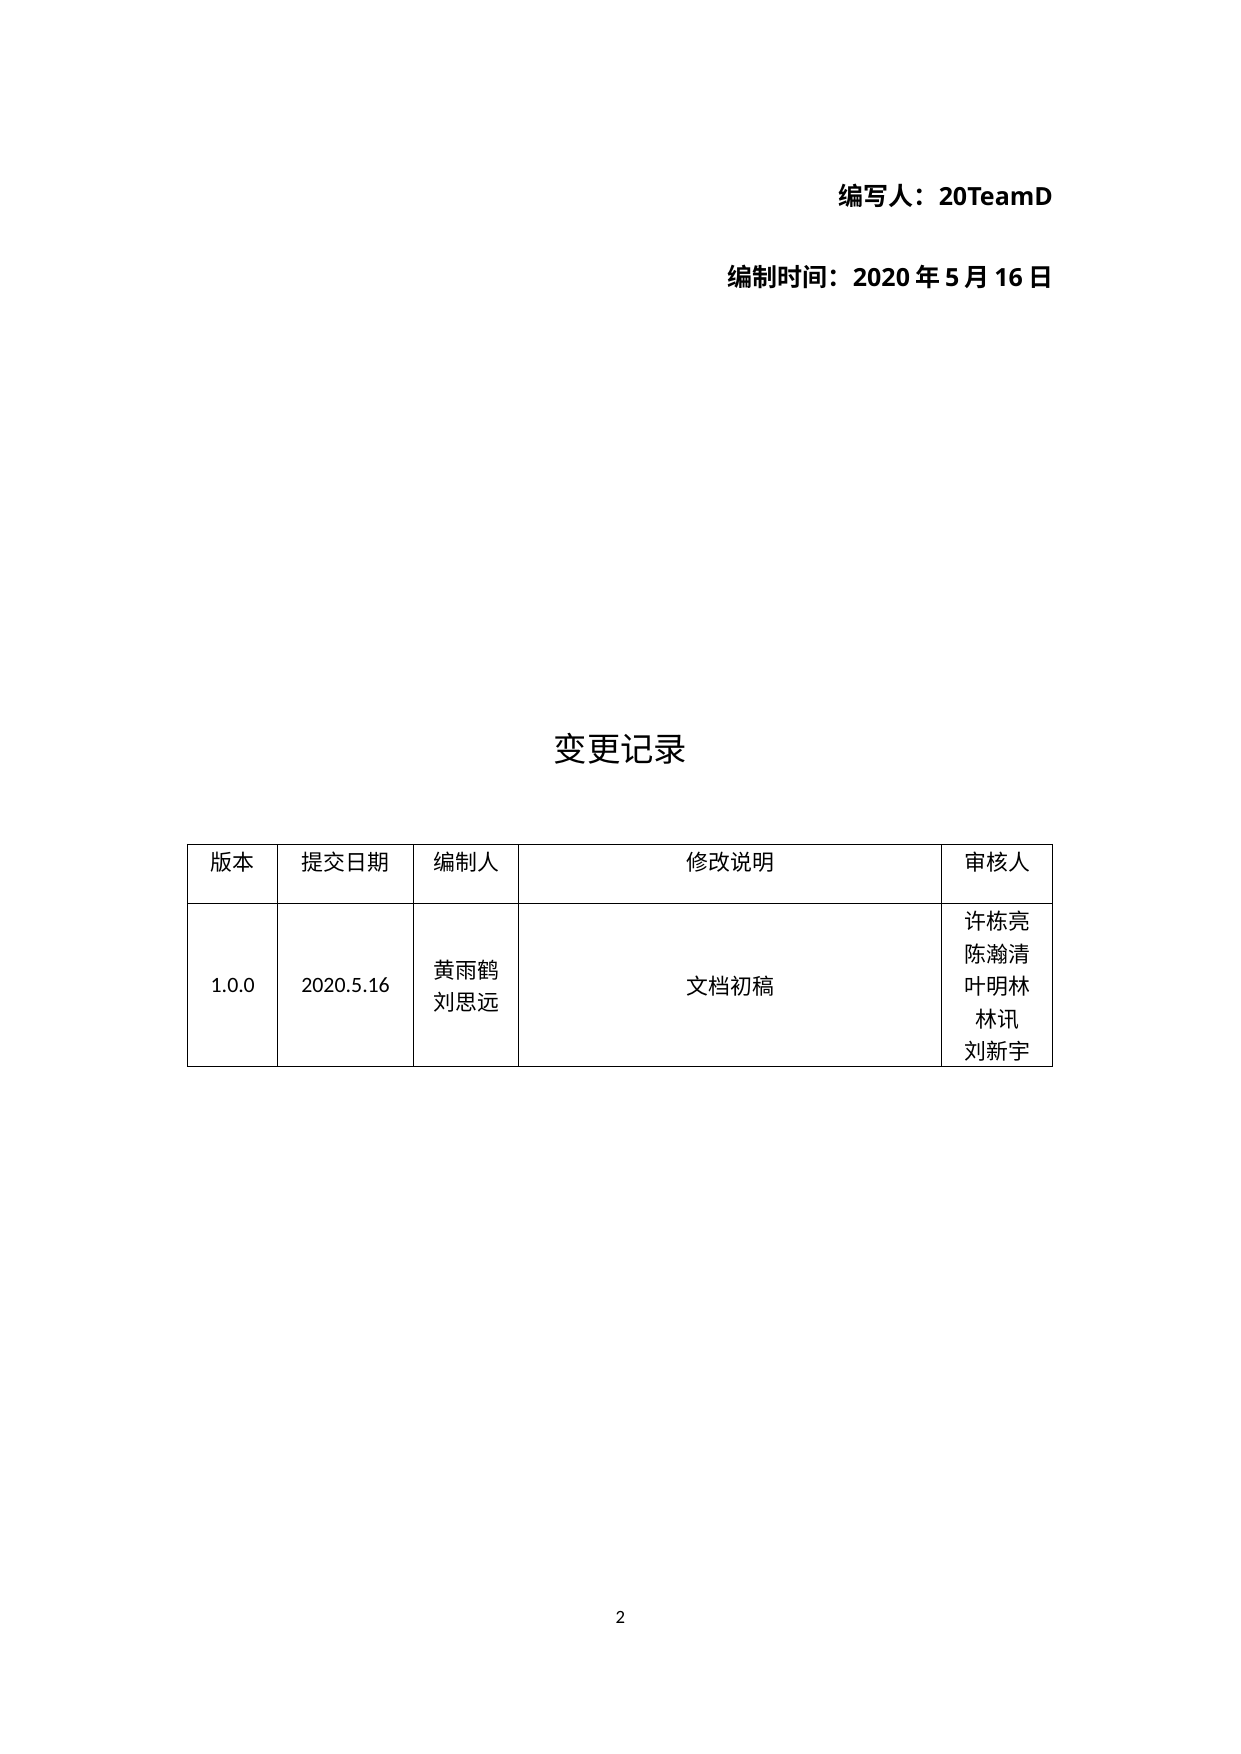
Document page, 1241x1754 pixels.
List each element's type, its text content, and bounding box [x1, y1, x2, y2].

table_header 版本 [188, 845, 277, 903]
table_header 审核人 [942, 845, 1052, 903]
table_cell 许栋亮 陈瀚清 叶明林 林讯 刘新宇 [942, 904, 1052, 1066]
text 编写人：20TeamD [187, 162, 1053, 227]
table_header 修改说明 [519, 845, 941, 903]
text 变更记录 [187, 714, 1053, 779]
table_cell 黄雨鹤 刘思远 [414, 904, 518, 1066]
table_header 提交日期 [278, 845, 413, 903]
table_cell 文档初稿 [519, 904, 941, 1066]
table_cell 2020.5.16 [278, 904, 413, 1066]
table_cell 1.0.0 [188, 904, 277, 1066]
table_header 编制人 [414, 845, 518, 903]
text 编制时间：2020年5月16日 [187, 243, 1053, 308]
